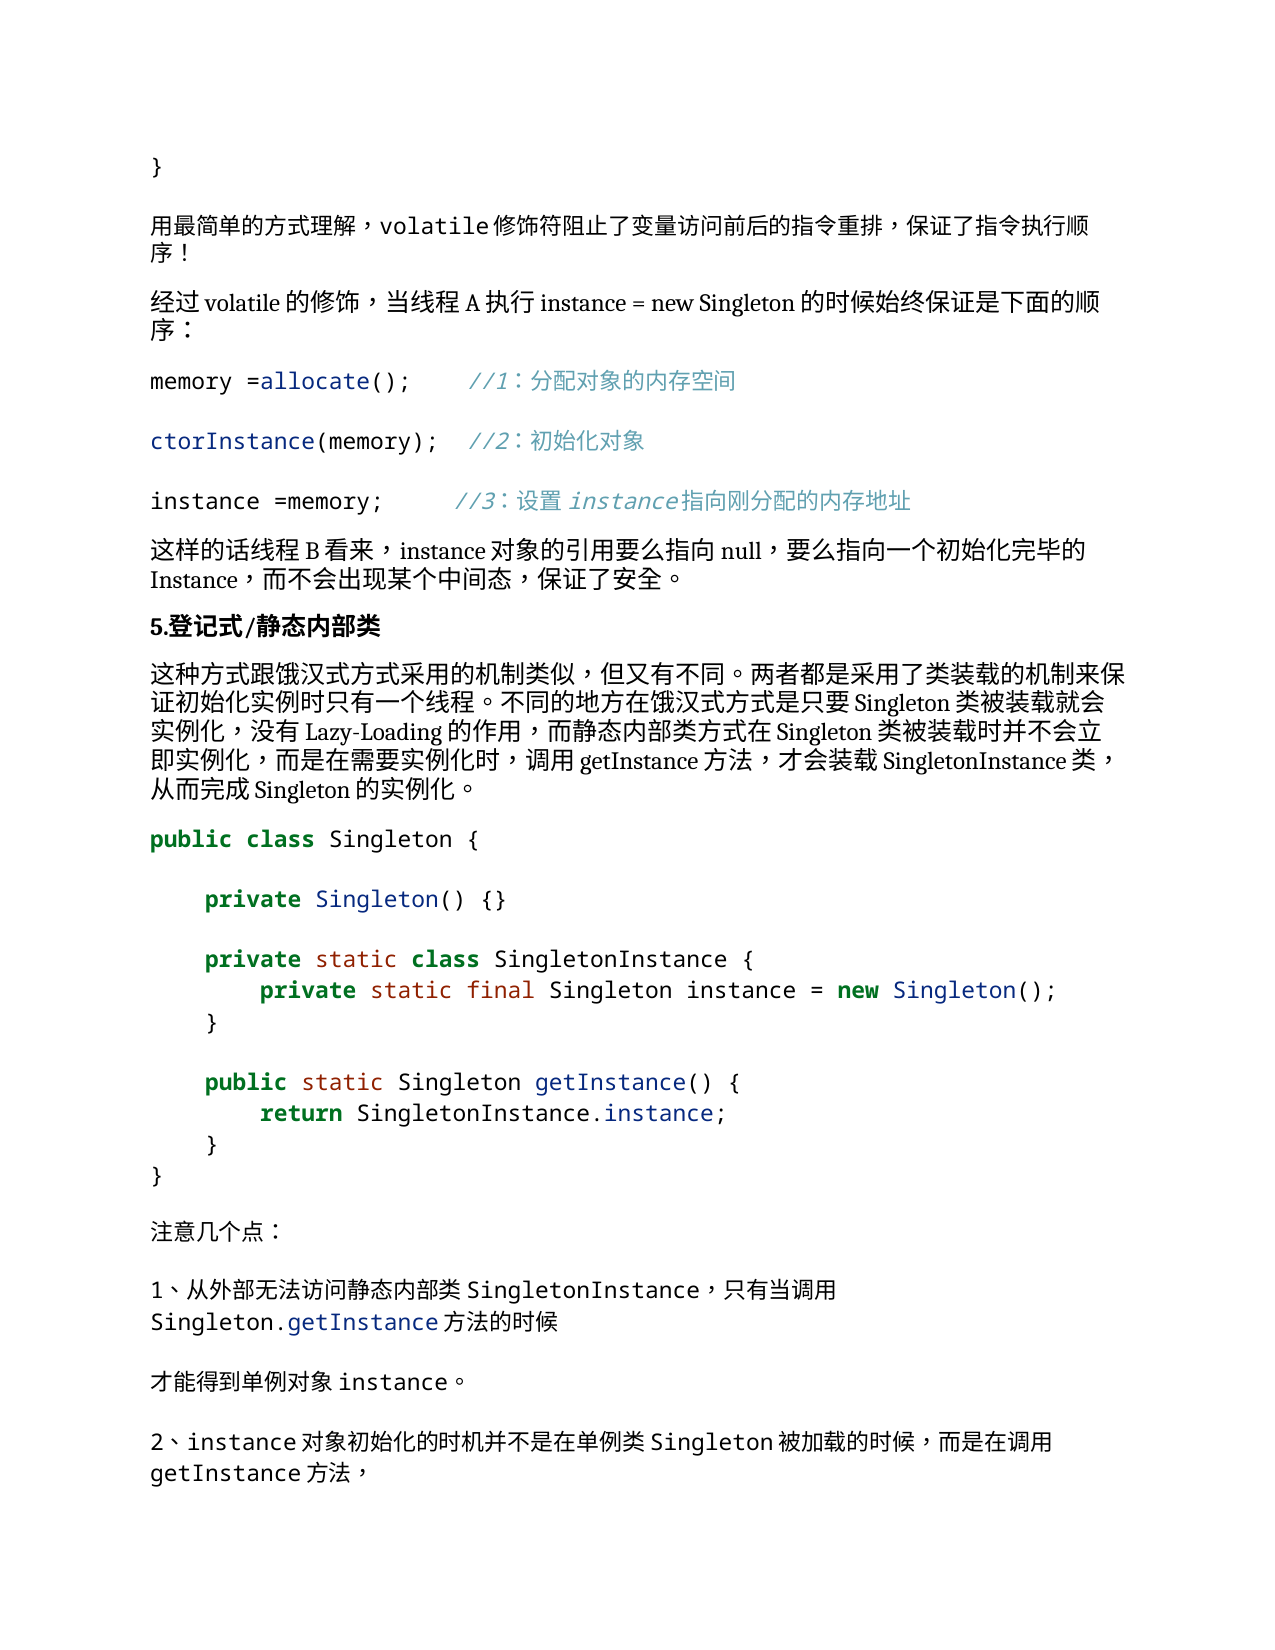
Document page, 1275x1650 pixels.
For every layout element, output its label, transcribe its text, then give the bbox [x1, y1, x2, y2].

text 经过volatile的修饰，当线程A执行instance = new Singleton的时候始终保证是下面的顺序： [150, 288, 1125, 346]
text 这种方式跟饿汉式方式采用的机制类似，但又有不同。两者都是采用了类装载的机制来保证初始化实例时只有一个线程。不同的地方在饿汉式方式是只要Singleton类被装载就会实例化，没有Lazy-Loading的作用，而静态内部类方式在Singleton类被装载时并不会立即实例化，而是在需要实例化时，调用getInstance方法，才会装载SingletonInstance类，从而完成Singleton的实例化。 [150, 661, 1125, 804]
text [150, 823, 1125, 1488]
text 这样的话线程B看来，instance对象的引用要么指向null，要么指向一个初始化完毕的Instance，而不会出现某个中间态，保证了安全。 [150, 537, 1125, 594]
text memory =allocate(); //1：分配对象的内存空间 ctorInstance(memory); //2：初始化对象 instance =memory; //3：设置instance指向刚分配的内存地址 [150, 365, 1125, 516]
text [150, 150, 1125, 268]
text 5.登记式/静态内部类 [150, 613, 1125, 642]
